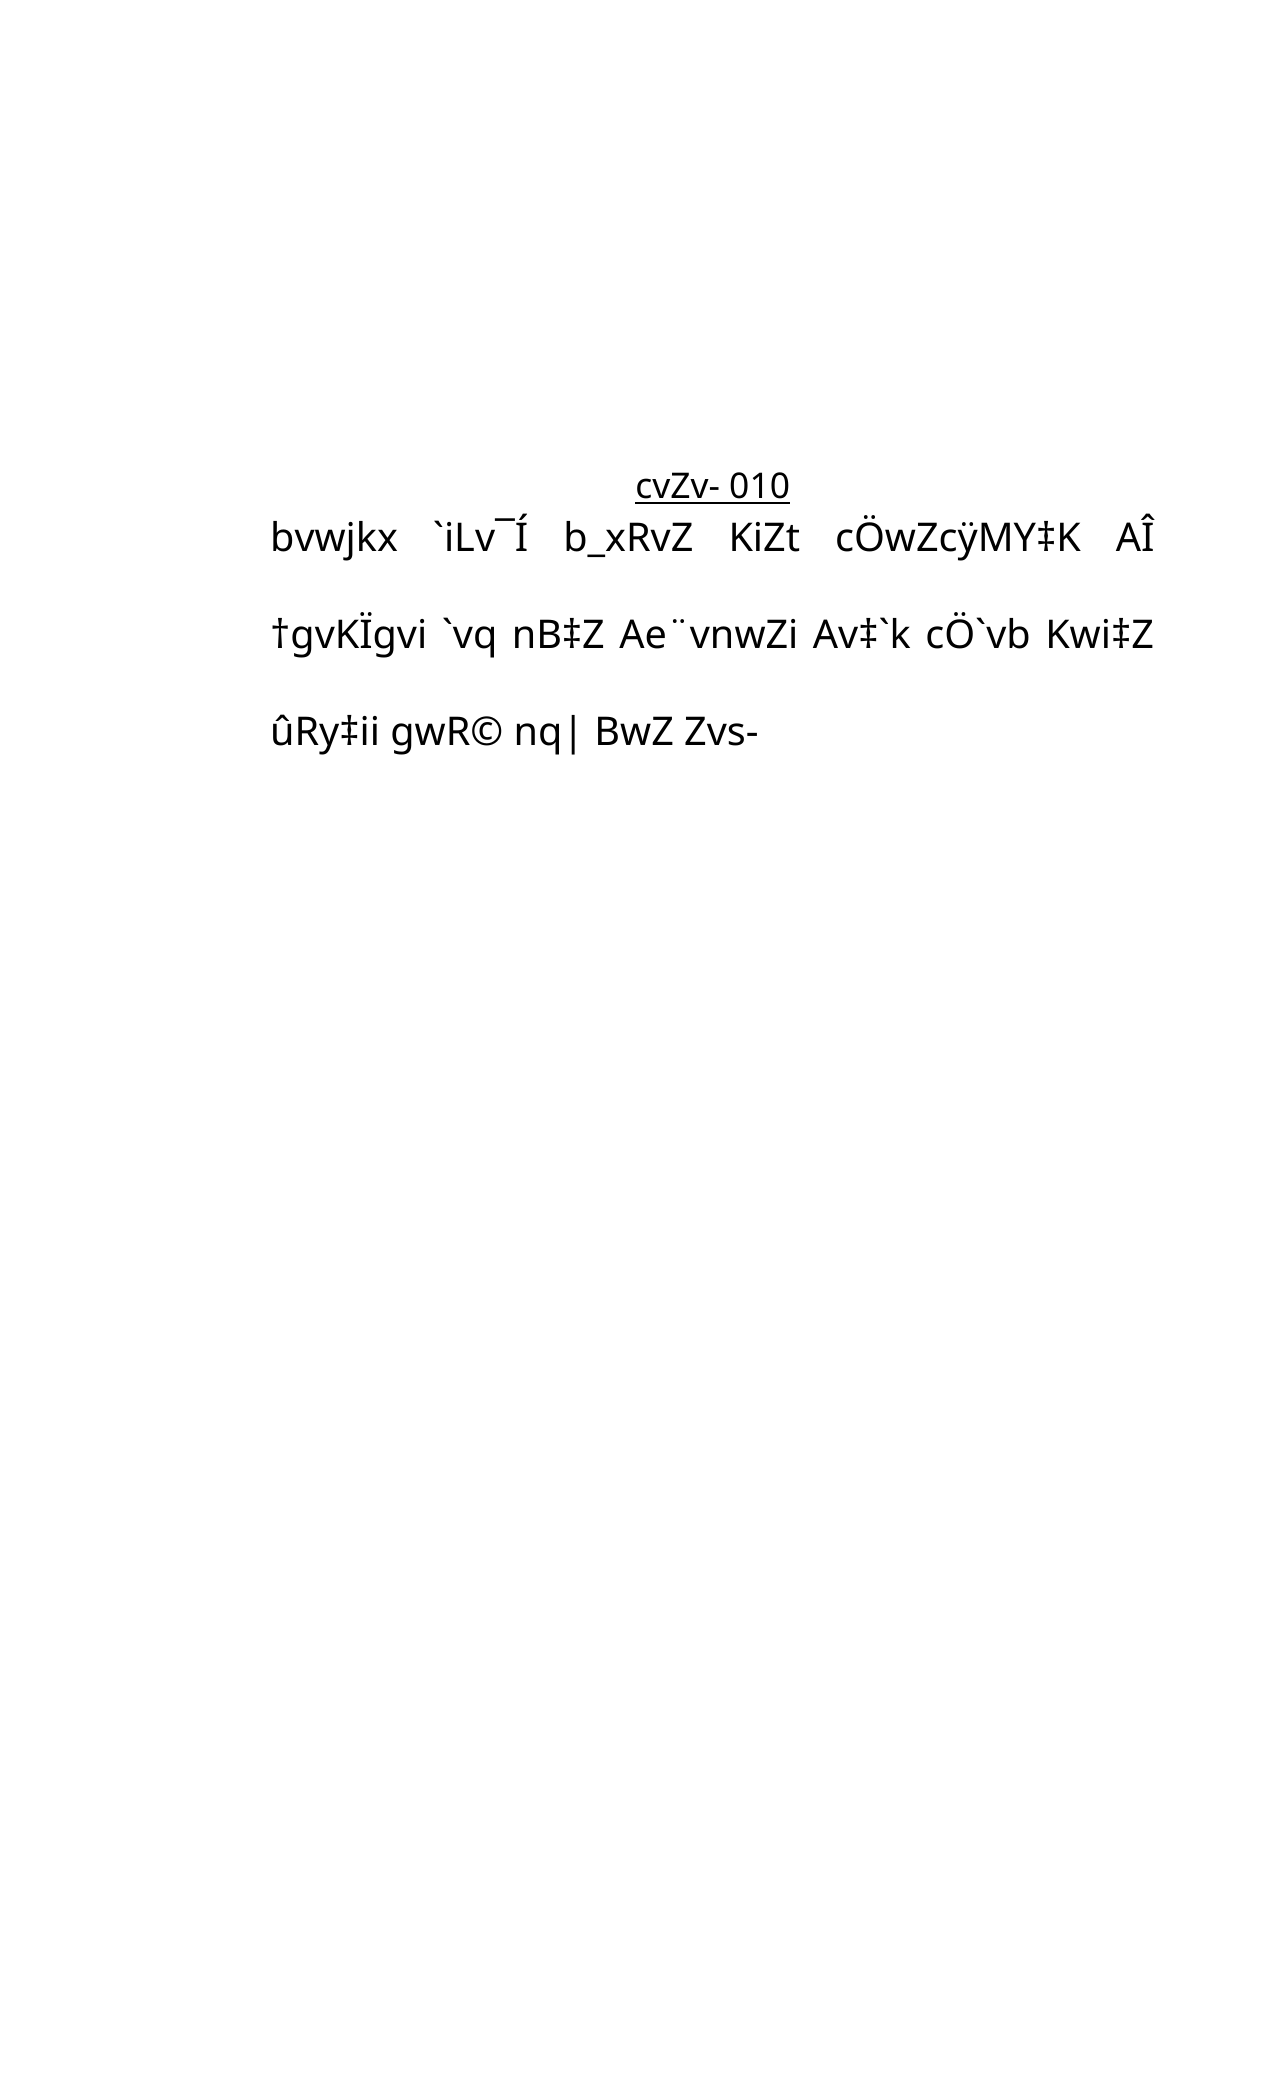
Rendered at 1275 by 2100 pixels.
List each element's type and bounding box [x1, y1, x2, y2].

text [270, 509, 1155, 757]
